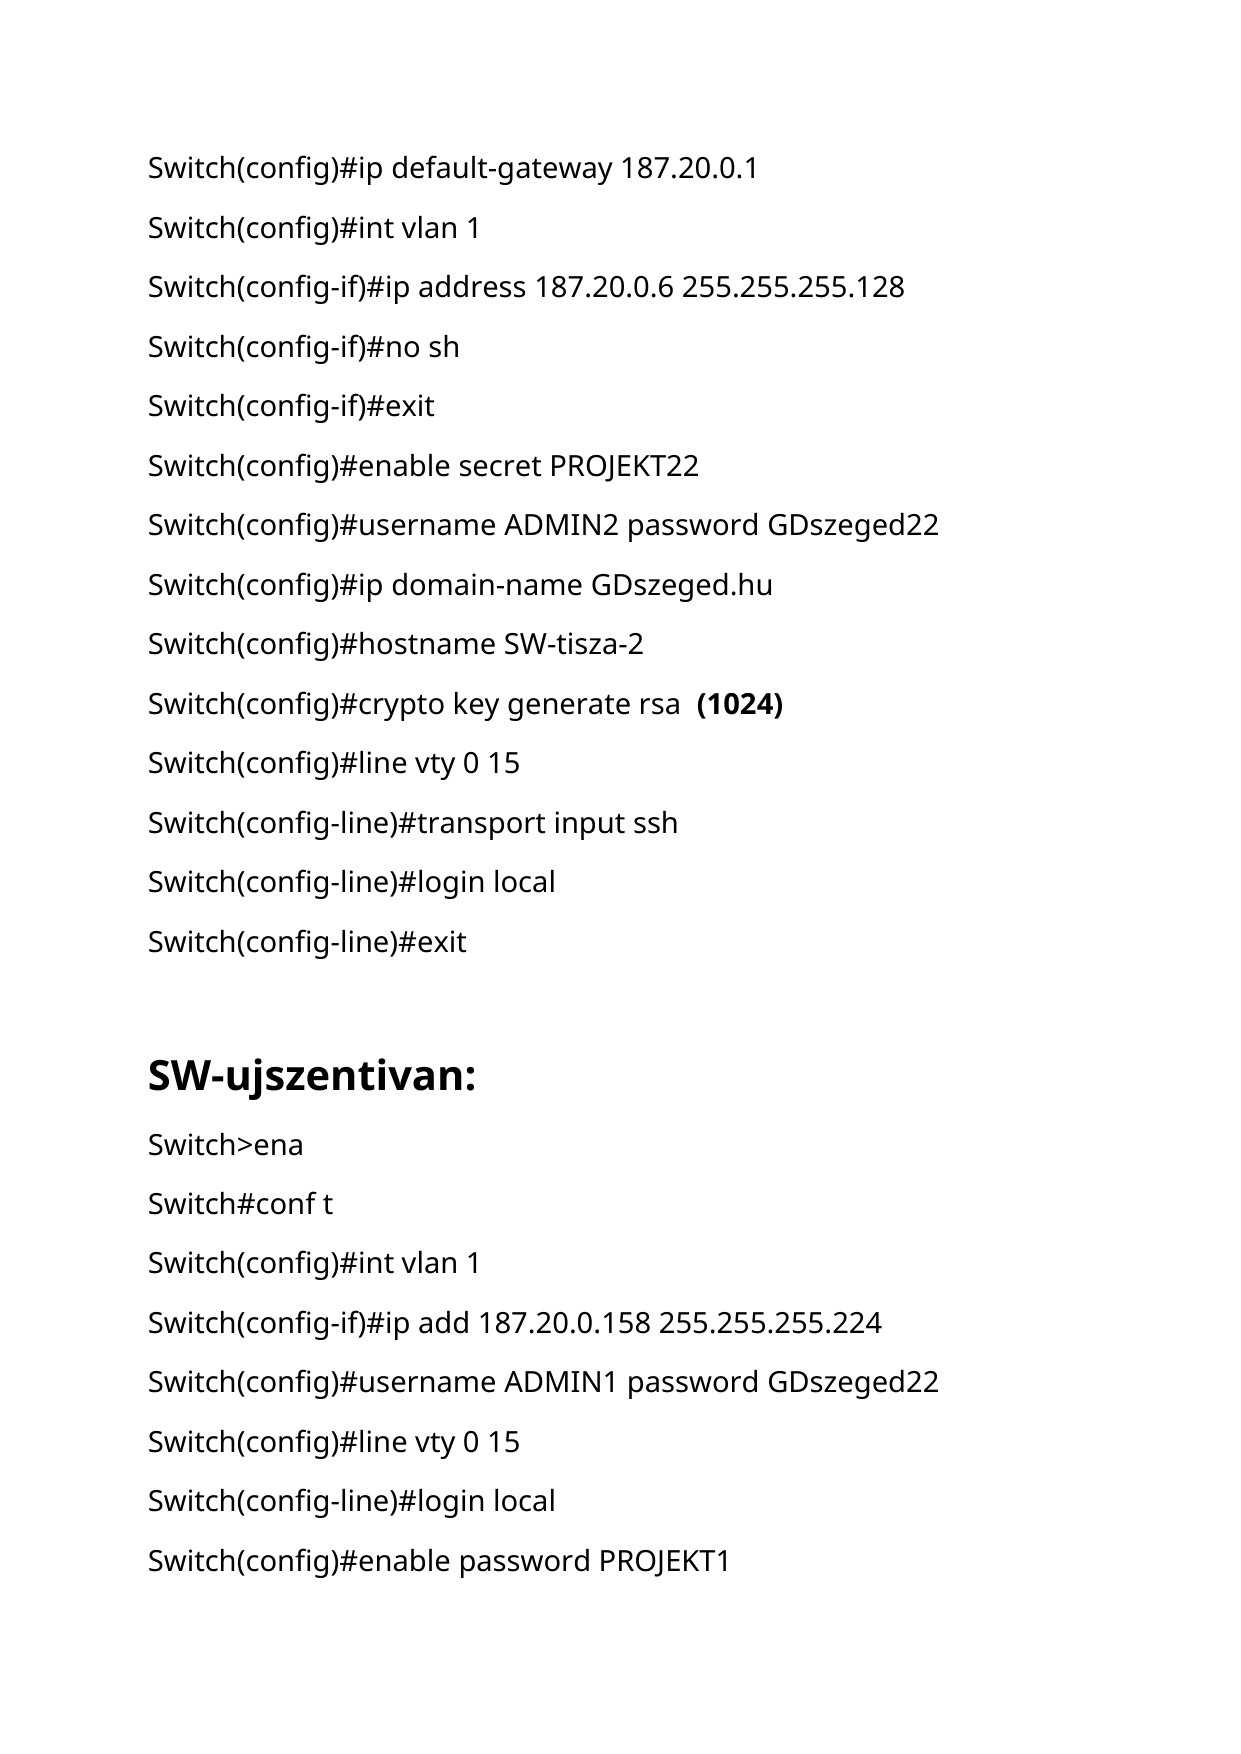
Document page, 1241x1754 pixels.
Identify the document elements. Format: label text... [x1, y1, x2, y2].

text Switch(config-line)#transport input ssh [148, 802, 1093, 842]
text Switch(config)#hostname SW-tisza-2 [148, 623, 1093, 663]
text Switch#conf t [148, 1183, 1093, 1223]
text Switch(config)#line vty 0 15 [148, 742, 1093, 782]
text Switch(config)#ip domain-name GDszeged.hu [148, 564, 1093, 604]
text Switch(config-if)#exit [148, 386, 1093, 425]
text Switch(config-if)#no sh [148, 326, 1093, 366]
text Switch(config)#int vlan 1 [148, 1243, 1093, 1282]
text Switch(config)#enable password PROJEKT1 [148, 1540, 1093, 1580]
text Switch(config)#int vlan 1 [148, 207, 1093, 247]
text Switch(config)#crypto key generate rsa (1024) [148, 683, 1093, 723]
text Switch(config)#line vty 0 15 [148, 1421, 1093, 1461]
text Switch(config)#enable secret PROJEKT22 [148, 445, 1093, 485]
text SW-ujszentivan: [148, 1046, 1093, 1103]
text Switch(config-if)#ip add 187.20.0.158 255.255.255.224 [148, 1302, 1093, 1342]
text Switch(config)#username ADMIN1 password GDszeged22 [148, 1362, 1093, 1401]
text Switch(config-if)#ip address 187.20.0.6 255.255.255.128 [148, 267, 1093, 306]
text Switch>ena [148, 1124, 1093, 1163]
text Switch(config-line)#login local [148, 1481, 1093, 1520]
text Switch(config-line)#exit [148, 921, 1093, 961]
text Switch(config)#ip default-gateway 187.20.0.1 [148, 148, 1093, 187]
text Switch(config)#username ADMIN2 password GDszeged22 [148, 504, 1093, 544]
text Switch(config-line)#login local [148, 861, 1093, 901]
